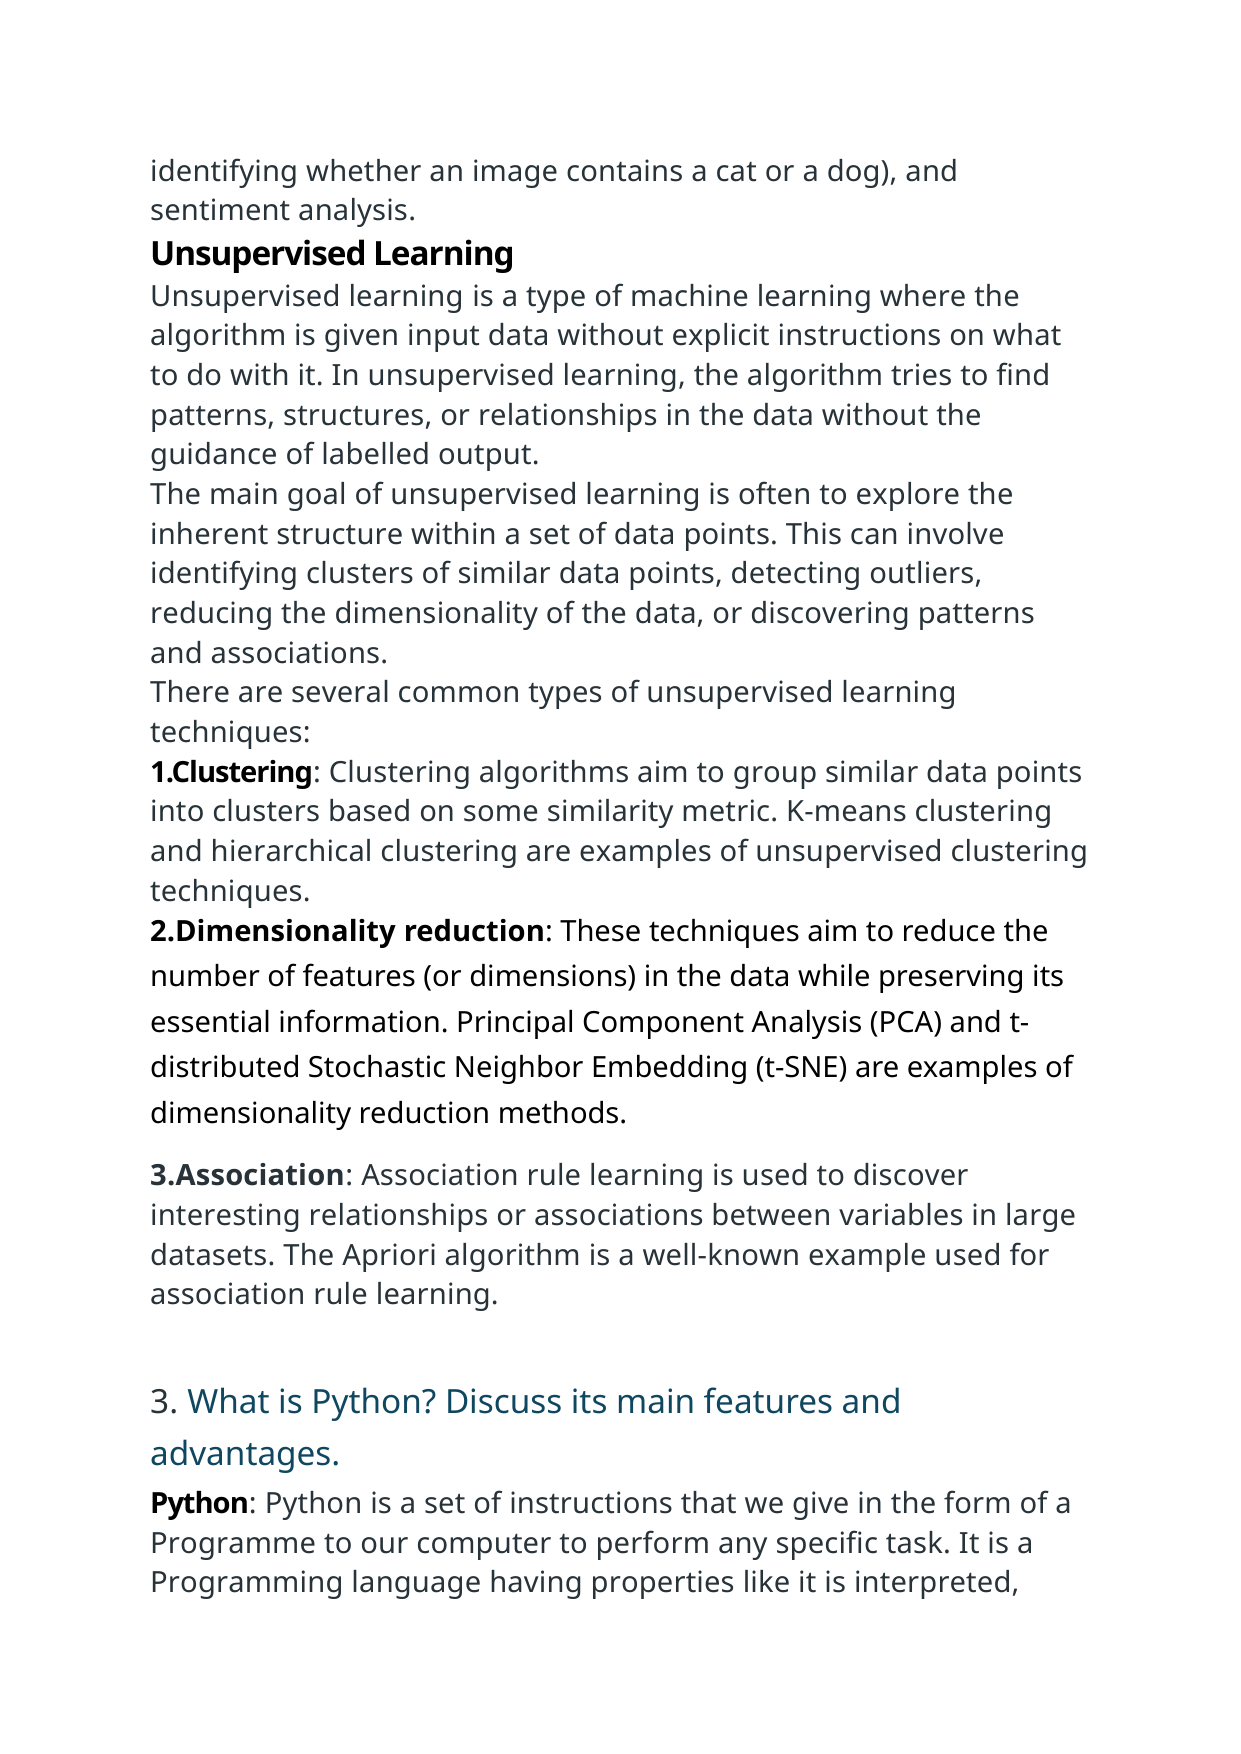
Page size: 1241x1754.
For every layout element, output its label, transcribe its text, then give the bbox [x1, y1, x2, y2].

title Unsupervised Learning [150, 229, 1090, 275]
text 1.Clustering: Clustering algorithms aim to group similar data points into clusters based on some similarity metric. K-means clustering and hierarchical clustering are examples of unsupervised clustering techniques. [150, 751, 1090, 910]
subtitle 3. What is Python? Discuss its main features and advantages. [150, 1378, 1090, 1476]
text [150, 1482, 1090, 1601]
text The main goal of unsupervised learning is often to explore the inherent structure within a set of data points. This can involve identifying clusters of similar data points, detecting outliers, reducing the dimensionality of the data, or discovering patterns and associations. [150, 473, 1090, 672]
text There are several common types of unsupervised learning techniques: [150, 672, 1090, 751]
text 3.Association: Association rule learning is used to discover interesting relationships or associations between variables in large datasets. The Apriori algorithm is a well-known example used for association rule learning. [150, 1154, 1090, 1313]
text Unsupervised learning is a type of machine learning where the algorithm is given input data without explicit instructions on what to do with it. In unsupervised learning, the algorithm tries to find patterns, structures, or relationships in the data without the guidance of labelled output. [150, 275, 1090, 473]
text 2.Dimensionality reduction: These techniques aim to reduce the number of features (or dimensions) in the data while preserving its essential information. Principal Component Analysis (PCA) and t-distributed Stochastic Neighbor Embedding (t-SNE) are examples of dimensionality reduction methods. [150, 910, 1090, 1132]
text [150, 150, 1090, 229]
